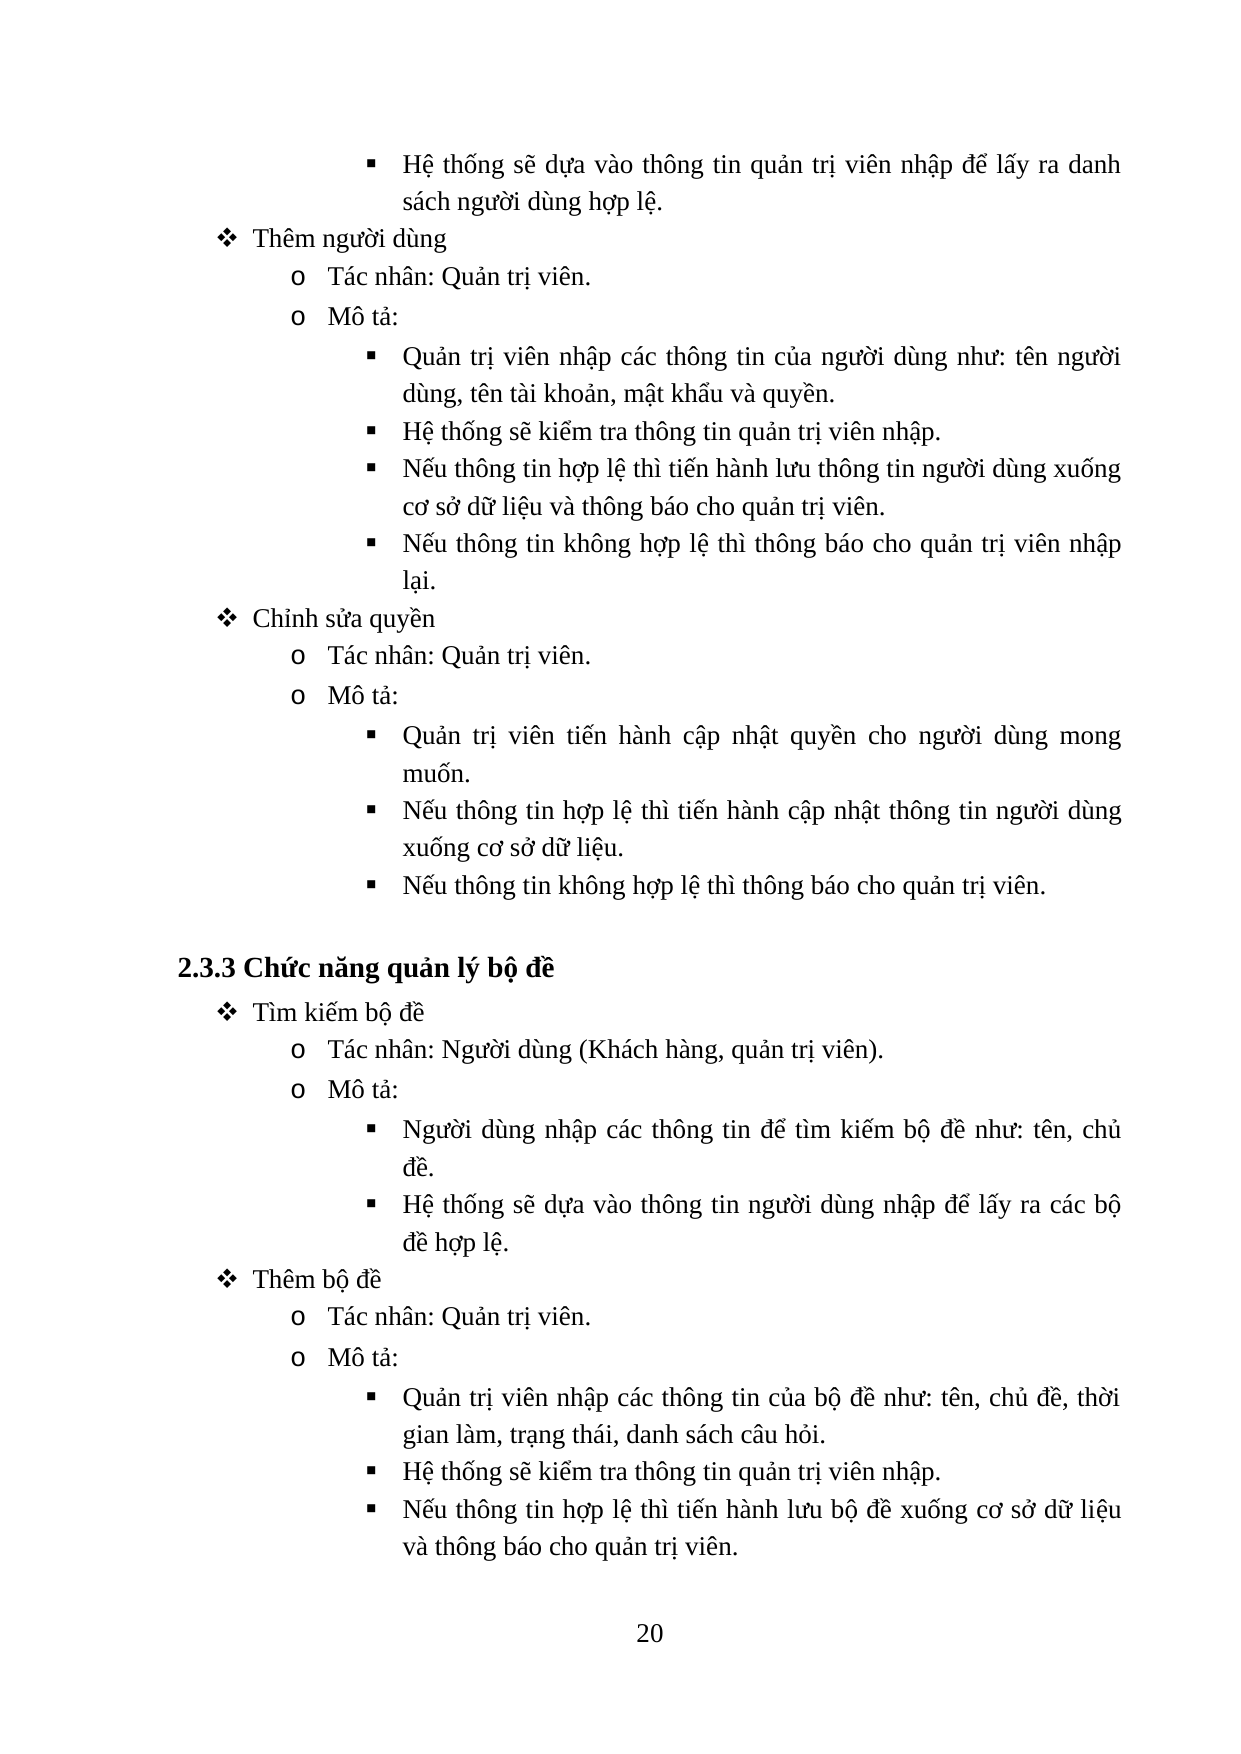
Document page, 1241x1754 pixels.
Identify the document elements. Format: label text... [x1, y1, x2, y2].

list Quản trị viên nhập các thông tin của người dùng như: tên người dùng, tên tài khoản, mật khẩu và quyền. [365, 340, 1122, 409]
list Hệ thống sẽ dựa vào thông tin người dùng nhập để lấy ra các bộ đề hợp lệ. [365, 1188, 1122, 1257]
list Mô tả: [290, 1341, 1122, 1374]
list Mô tả: [290, 679, 1122, 713]
list Tác nhân: Quản trị viên. [290, 260, 1122, 293]
list Tác nhân: Người dùng (Khách hàng, quản trị viên). [290, 1033, 1122, 1067]
list Hệ thống sẽ kiểm tra thông tin quản trị viên nhập. [365, 415, 1122, 446]
list Mô tả: [290, 1073, 1122, 1107]
list Thêm người dùng [215, 222, 1122, 254]
list Nếu thông tin hợp lệ thì tiến hành cập nhật thông tin người dùng xuống cơ sở dữ liệu. [365, 794, 1122, 863]
list Mô tả: [290, 300, 1122, 333]
list Nếu thông tin không hợp lệ thì thông báo cho quản trị viên nhập lại. [365, 527, 1122, 596]
list Tác nhân: Quản trị viên. [290, 1301, 1122, 1334]
list Quản trị viên tiến hành cập nhật quyền cho người dùng mong muốn. [365, 719, 1122, 788]
list Nếu thông tin hợp lệ thì tiến hành lưu bộ đề xuống cơ sở dữ liệu và thông báo cho quản trị viên. [365, 1493, 1122, 1561]
list Hệ thống sẽ dựa vào thông tin quản trị viên nhập để lấy ra danh sách người dùng hợp lệ. [365, 148, 1122, 216]
list Quản trị viên nhập các thông tin của bộ đề như: tên, chủ đề, thời gian làm, trạng thái, danh sách câu hỏi. [365, 1381, 1122, 1449]
list Người dùng nhập các thông tin để tìm kiếm bộ đề như: tên, chủ đề. [365, 1114, 1122, 1182]
list Thêm bộ đề [215, 1263, 1122, 1294]
list Tìm kiếm bộ đề [215, 996, 1122, 1027]
list Hệ thống sẽ kiểm tra thông tin quản trị viên nhập. [365, 1455, 1122, 1487]
subtitle 2.3.3 Chức năng quản lý bộ đề [177, 950, 1122, 983]
list Tác nhân: Quản trị viên. [290, 639, 1122, 673]
list Nếu thông tin không hợp lệ thì thông báo cho quản trị viên. [365, 869, 1122, 900]
list Nếu thông tin hợp lệ thì tiến hành lưu thông tin người dùng xuống cơ sở dữ liệu và thông báo cho quản trị viên. [365, 452, 1122, 521]
list Chỉnh sửa quyền [215, 602, 1122, 633]
